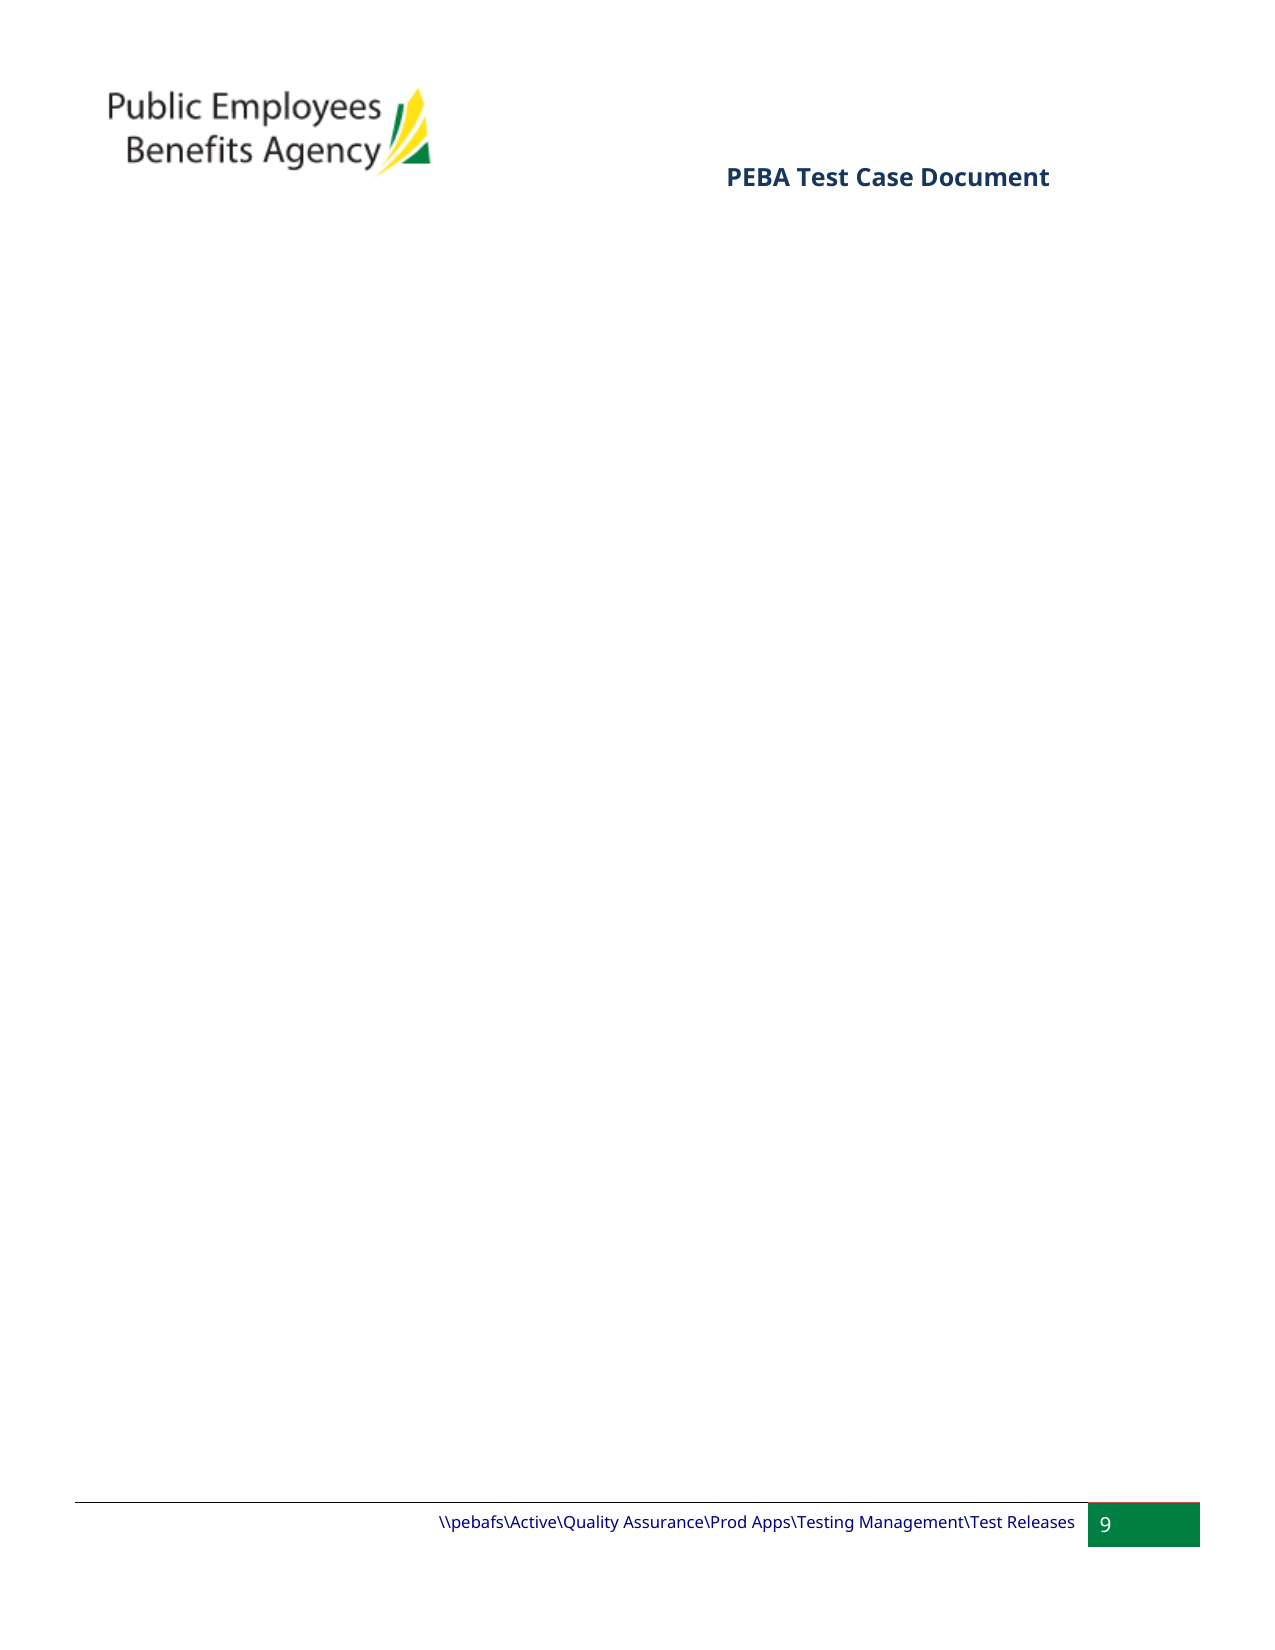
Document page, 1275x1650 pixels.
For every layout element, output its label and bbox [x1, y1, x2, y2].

picture [75, 75, 457, 186]
